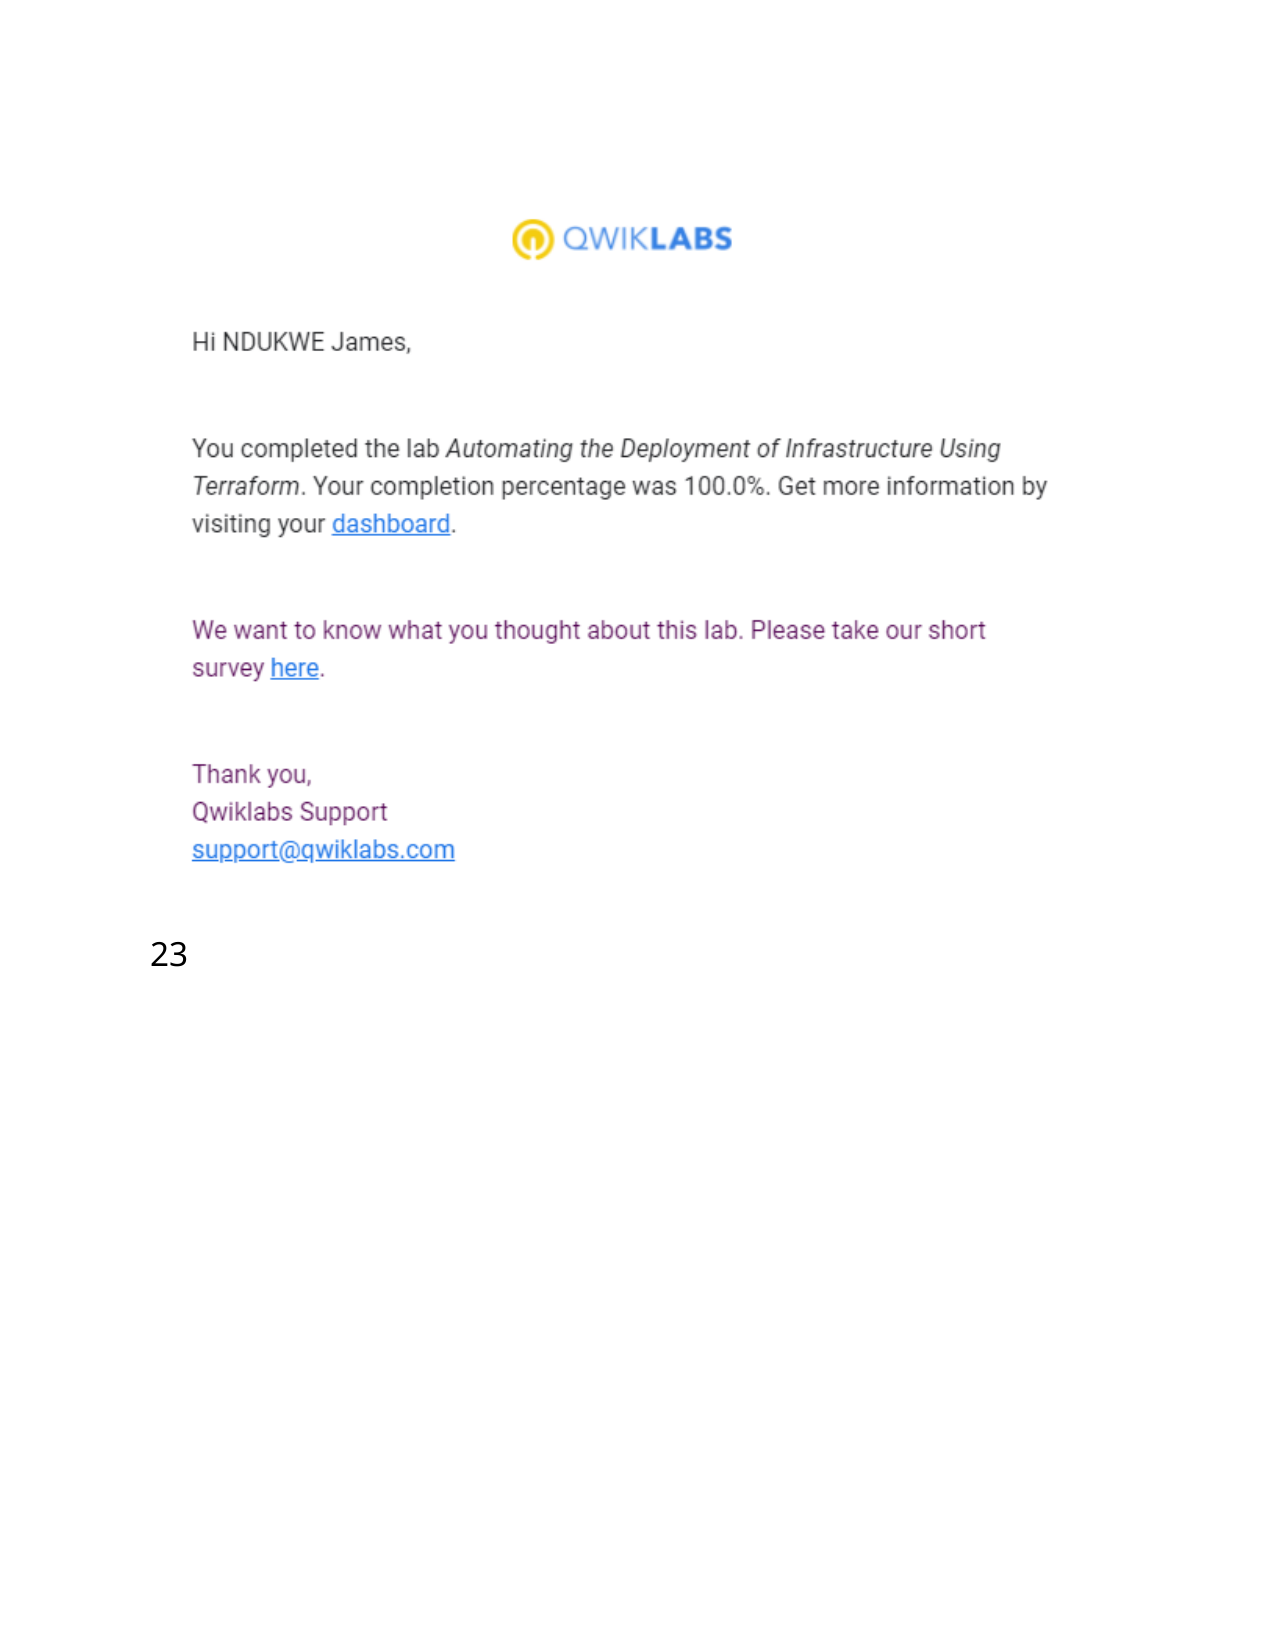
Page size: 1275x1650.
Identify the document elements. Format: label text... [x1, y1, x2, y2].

picture [150, 150, 1100, 907]
text 23 [150, 931, 1125, 977]
